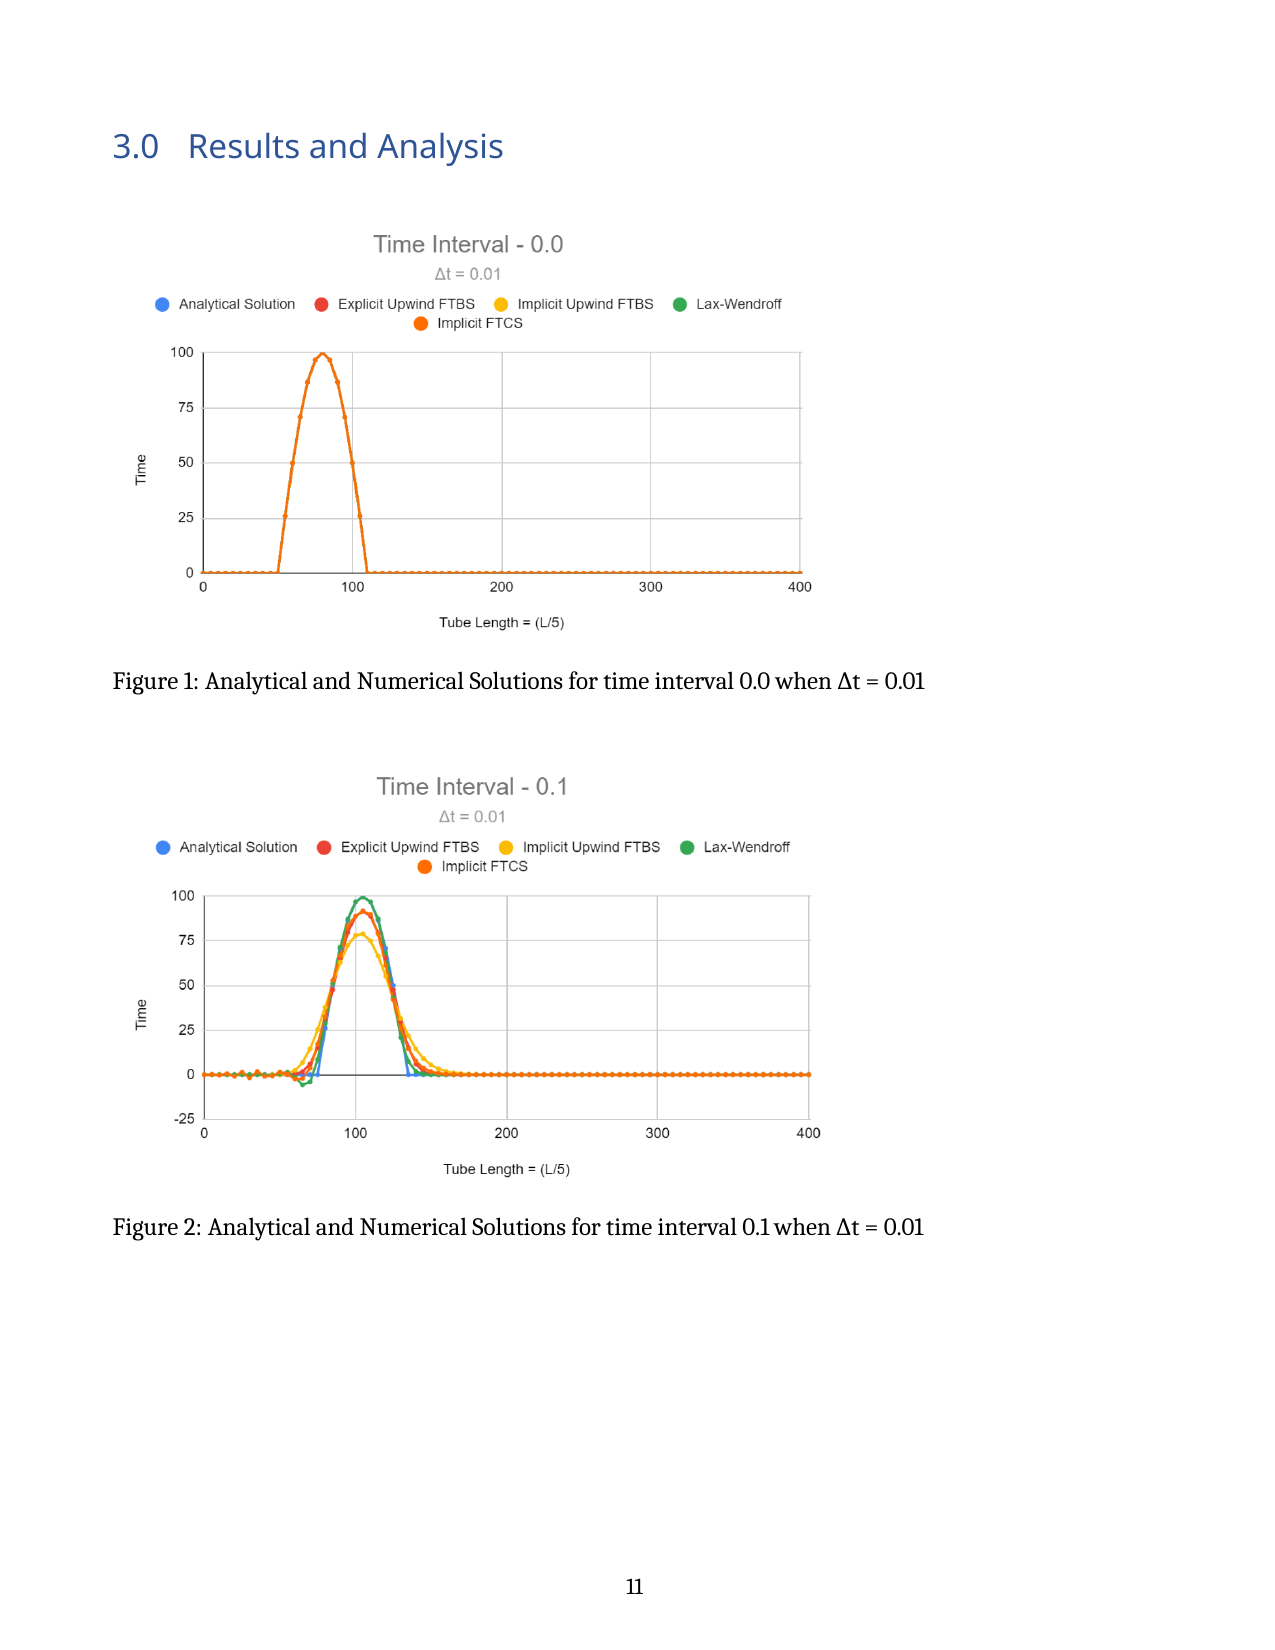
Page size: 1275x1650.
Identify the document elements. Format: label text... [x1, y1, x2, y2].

picture [112, 212, 824, 652]
subtitle Results and Analysis [112, 123, 1175, 168]
text Figure 2: Analytical and Numerical Solutions for time interval 0.1 when ∆t = 0.01 [112, 1213, 1163, 1242]
text Figure 1: Analytical and Numerical Solutions for time interval 0.0 when ∆t = 0.01 [112, 667, 1163, 695]
picture [112, 753, 833, 1199]
